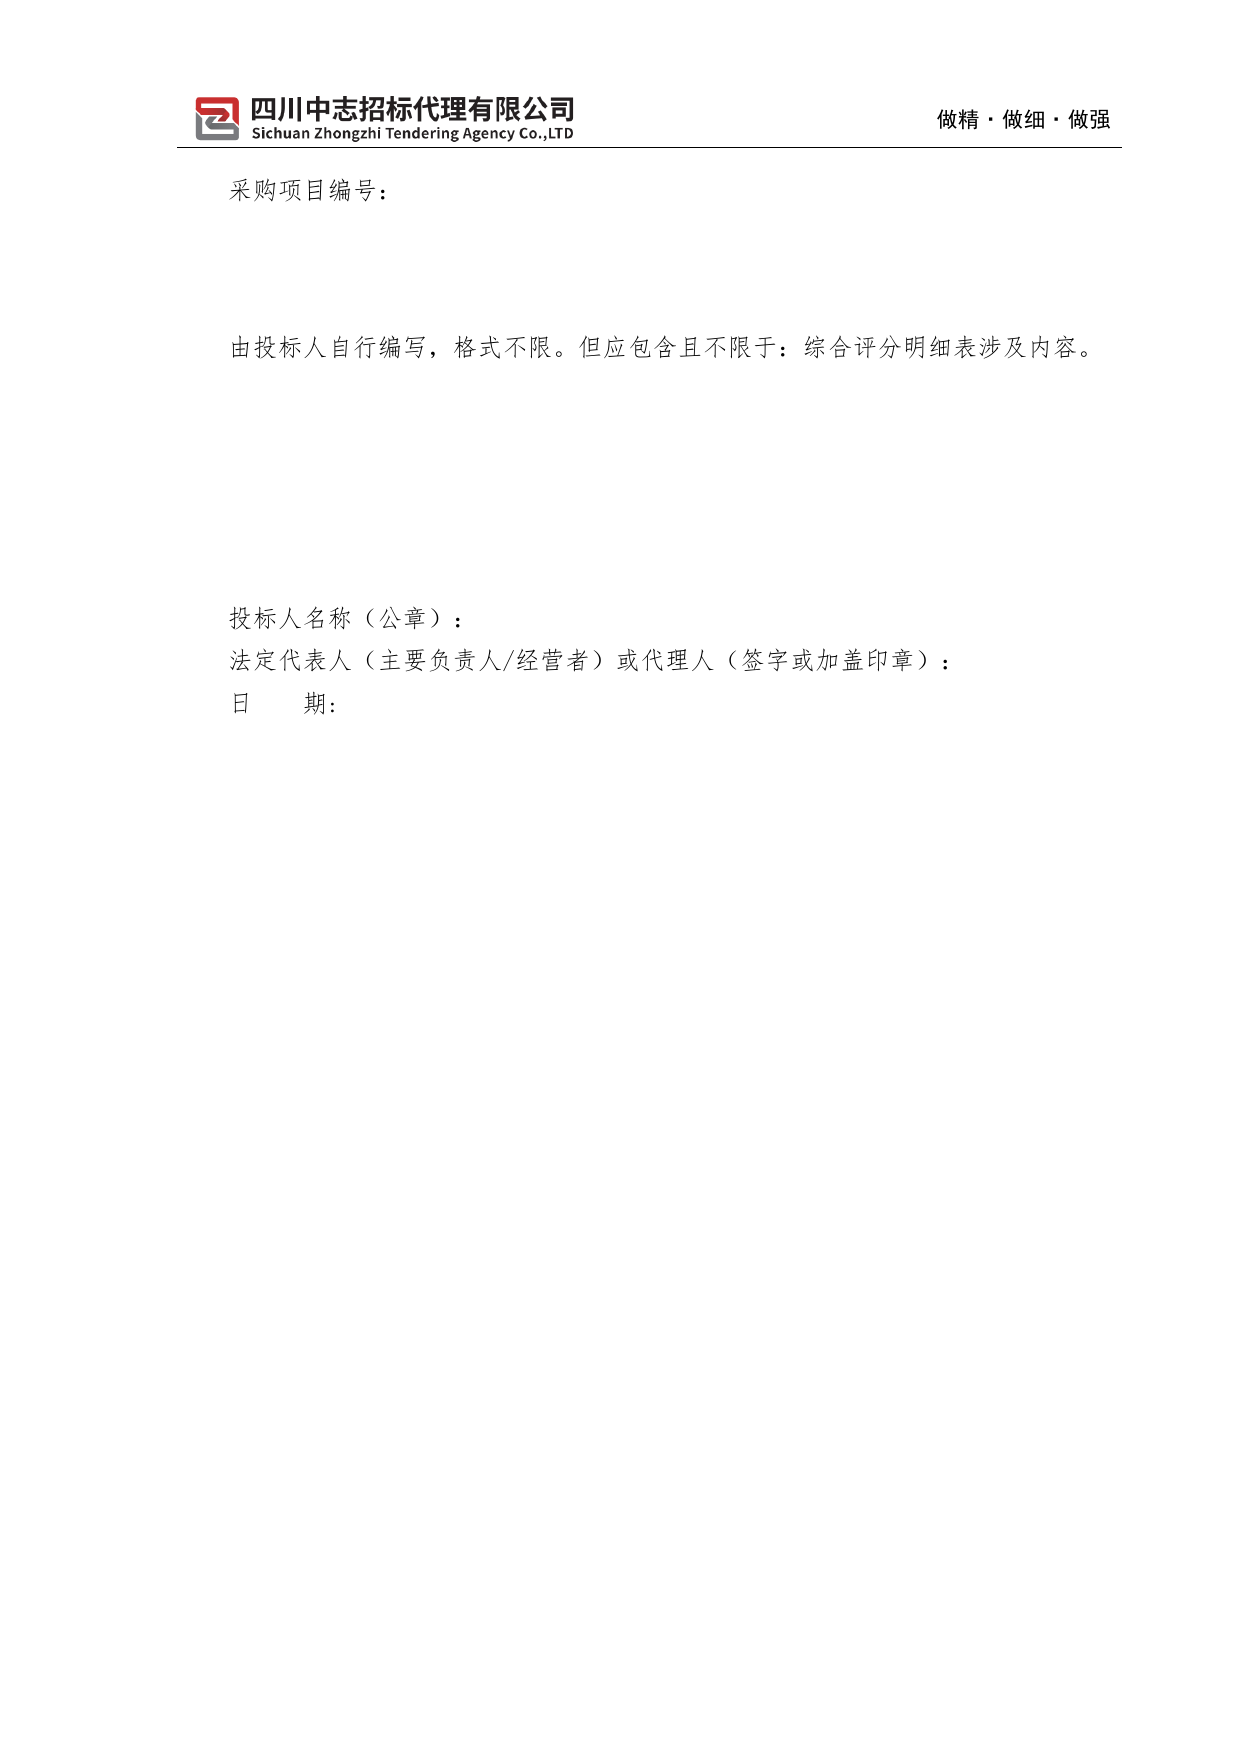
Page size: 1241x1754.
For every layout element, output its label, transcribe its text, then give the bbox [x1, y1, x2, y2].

picture [188, 88, 580, 147]
text 采购项目编号： [177, 174, 1122, 203]
text 法定代表人（主要负责人/经营者）或代理人（签字或加盖印章）： [177, 645, 1122, 673]
text 由投标人自行编写，格式不限。但应包含且不限于：综合评分明细表涉及内容。 [177, 331, 1122, 360]
text 投标人名称（公章）： [177, 602, 1122, 631]
text 日 期: [177, 688, 1122, 716]
